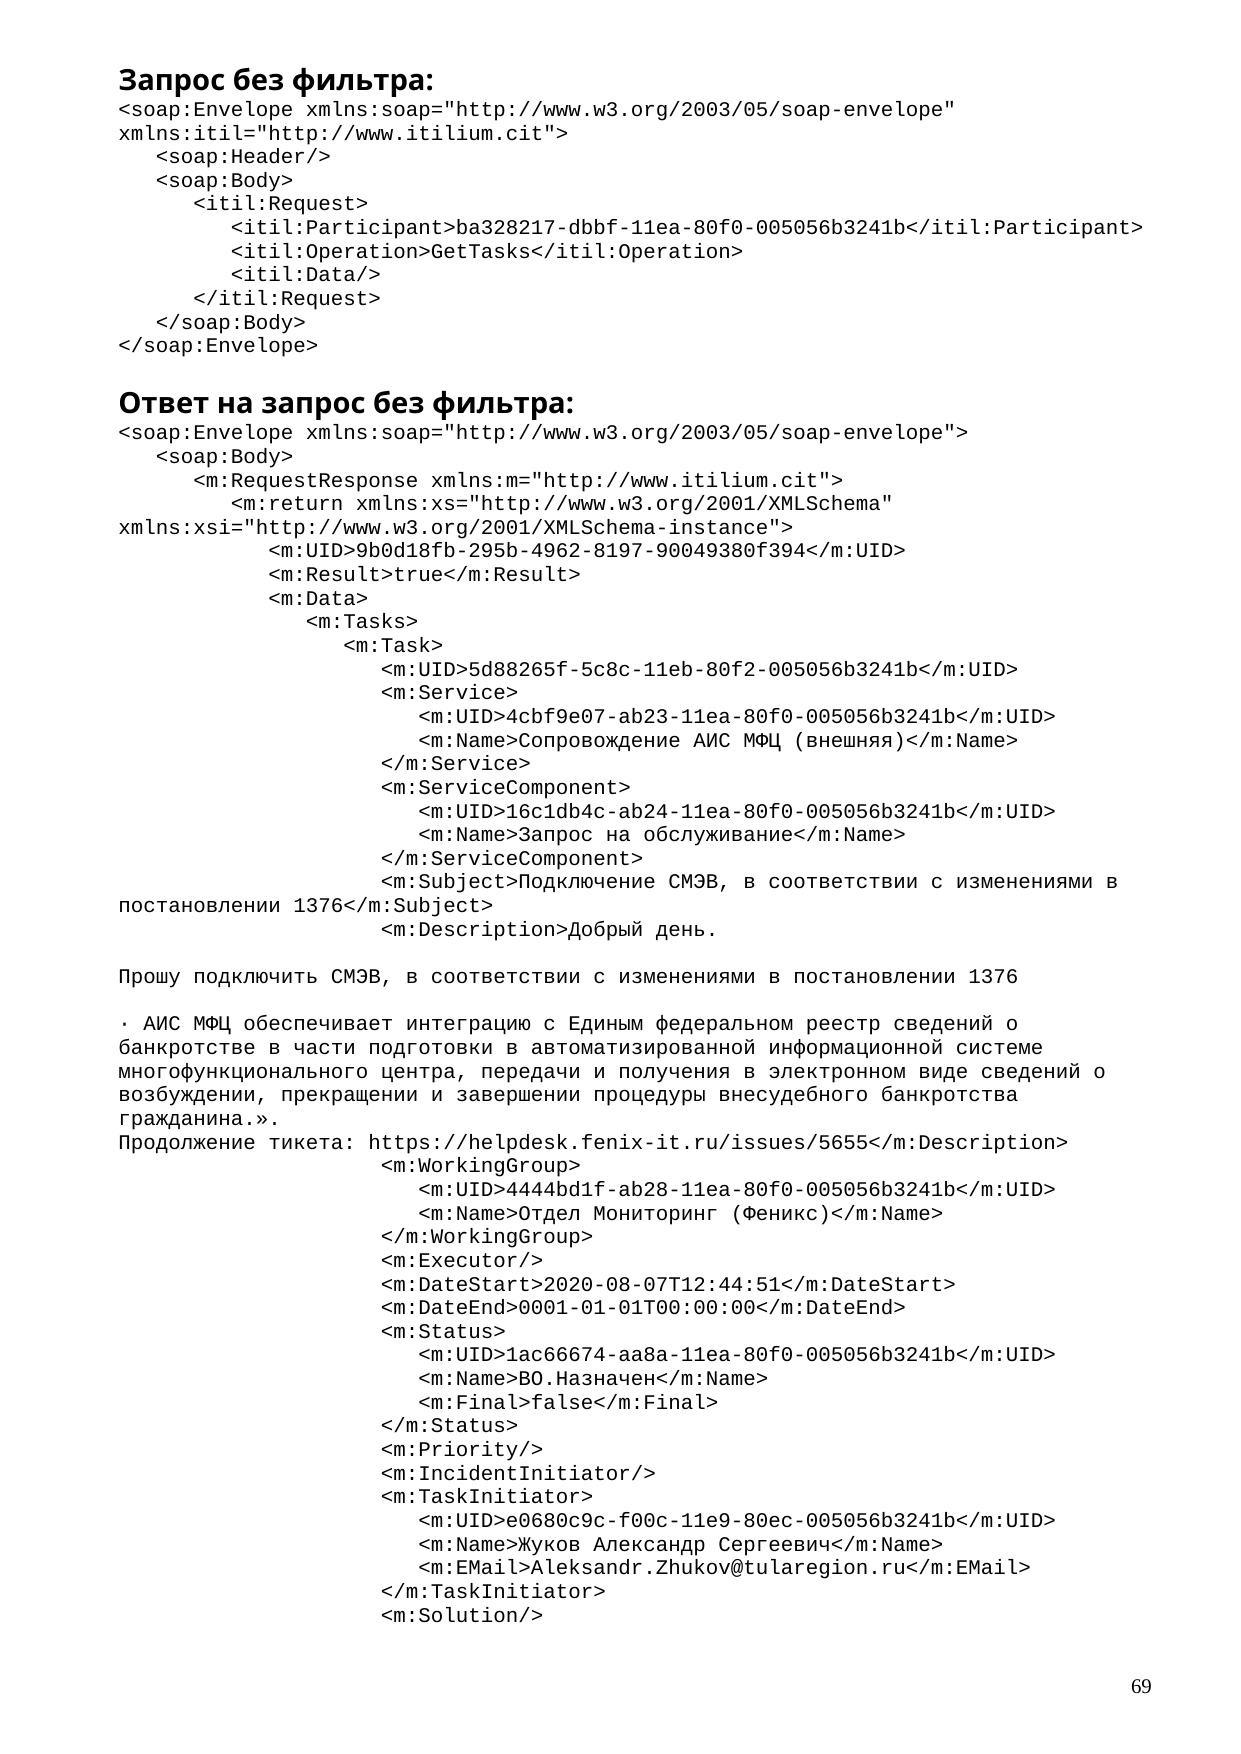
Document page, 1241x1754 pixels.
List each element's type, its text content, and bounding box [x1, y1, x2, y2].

text <m:Name>Сопровождение АИС МФЦ (внешняя)</m:Name> [118, 730, 1152, 753]
text <m:IncidentInitiator/> [118, 1463, 1152, 1486]
text <m:DateStart>2020-08-07T12:44:51</m:DateStart> [118, 1273, 1152, 1297]
text <itil:Request> [118, 193, 1152, 217]
text <soap:Body> [118, 446, 1152, 469]
text <m:WorkingGroup> [118, 1155, 1152, 1179]
text <m:UID>4cbf9e07-ab23-11ea-80f0-005056b3241b</m:UID> [118, 706, 1152, 730]
text Продолжение тикета: https://helpdesk.fenix-it.ru/issues/5655</m:Description> [118, 1132, 1152, 1155]
text <m:return xmlns:xs="http://www.w3.org/2001/XMLSchema" xmlns:xsi="http://www.w3.org/2001/XMLSchema-instance"> [118, 493, 1152, 541]
text <itil:Operation>GetTasks</itil:Operation> [118, 241, 1152, 264]
text <m:EMail>Aleksandr.Zhukov@tularegion.ru</m:EMail> [118, 1557, 1152, 1581]
text <m:Tasks> [118, 611, 1152, 635]
text <m:Service> [118, 682, 1152, 706]
text </itil:Request> [118, 288, 1152, 312]
text <itil:Data/> [118, 264, 1152, 288]
text <m:UID>5d88265f-5c8c-11eb-80f2-005056b3241b</m:UID> [118, 659, 1152, 682]
text <m:Data> [118, 588, 1152, 611]
text <m:Result>true</m:Result> [118, 564, 1152, 588]
text <m:Description>Добрый день. [118, 919, 1152, 942]
text Прошу подключить СМЭВ, в соответствии с изменениями в постановлении 1376 [118, 966, 1152, 990]
text <m:UID>16c1db4c-ab24-11ea-80f0-005056b3241b</m:UID> [118, 801, 1152, 824]
text </m:Service> [118, 753, 1152, 777]
text </m:TaskInitiator> [118, 1581, 1152, 1604]
text <m:Solution/> [118, 1604, 1152, 1628]
text </m:ServiceComponent> [118, 848, 1152, 872]
text <soap:Envelope xmlns:soap="http://www.w3.org/2003/05/soap-envelope" xmlns:itil="http://www.itilium.cit"> [118, 99, 1152, 146]
text <m:Name>Запрос на обслуживание</m:Name> [118, 824, 1152, 848]
text <m:UID>4444bd1f-ab28-11ea-80f0-005056b3241b</m:UID> [118, 1179, 1152, 1203]
text Запрос без фильтра: [118, 59, 1152, 99]
text <itil:Participant>ba328217-dbbf-11ea-80f0-005056b3241b</itil:Participant> [118, 217, 1152, 241]
text ∙ АИС МФЦ обеспечивает интеграцию с Единым федеральном реестр сведений о банкротстве в части подготовки в автоматизированной информационной системе многофункционального центра, передачи и получения в электронном виде сведений о возбуждении, прекращении и завершении процедуры внесудебного банкротства гражданина.». [118, 1013, 1152, 1132]
text <m:ServiceComponent> [118, 777, 1152, 801]
text <m:UID>1ac66674-aa8a-11ea-80f0-005056b3241b</m:UID> [118, 1344, 1152, 1368]
text <m:Status> [118, 1321, 1152, 1344]
text <m:UID>9b0d18fb-295b-4962-8197-90049380f394</m:UID> [118, 541, 1152, 564]
text <m:Name>Отдел Мониторинг (Феникс)</m:Name> [118, 1203, 1152, 1226]
text <m:DateEnd>0001-01-01T00:00:00</m:DateEnd> [118, 1297, 1152, 1321]
text <soap:Header/> [118, 146, 1152, 170]
text <m:Name>Жуков Александр Сергеевич</m:Name> [118, 1534, 1152, 1557]
text </m:WorkingGroup> [118, 1226, 1152, 1250]
text <m:Executor/> [118, 1250, 1152, 1273]
text </soap:Envelope> [118, 335, 1152, 359]
text <m:Name>ВО.Назначен</m:Name> [118, 1368, 1152, 1392]
text <m:Priority/> [118, 1439, 1152, 1463]
text <soap:Envelope xmlns:soap="http://www.w3.org/2003/05/soap-envelope"> [118, 422, 1152, 446]
text <m:Subject>Подключение СМЭВ, в соответствии с изменениями в постановлении 1376</m:Subject> [118, 872, 1152, 919]
text <soap:Body> [118, 170, 1152, 193]
text <m:Final>false</m:Final> [118, 1392, 1152, 1415]
text </soap:Body> [118, 312, 1152, 335]
text <m:UID>e0680c9c-f00c-11e9-80ec-005056b3241b</m:UID> [118, 1510, 1152, 1534]
text <m:TaskInitiator> [118, 1486, 1152, 1510]
text <m:Task> [118, 635, 1152, 659]
text </m:Status> [118, 1415, 1152, 1439]
text Ответ на запрос без фильтра: [118, 383, 1152, 422]
text <m:RequestResponse xmlns:m="http://www.itilium.cit"> [118, 469, 1152, 493]
